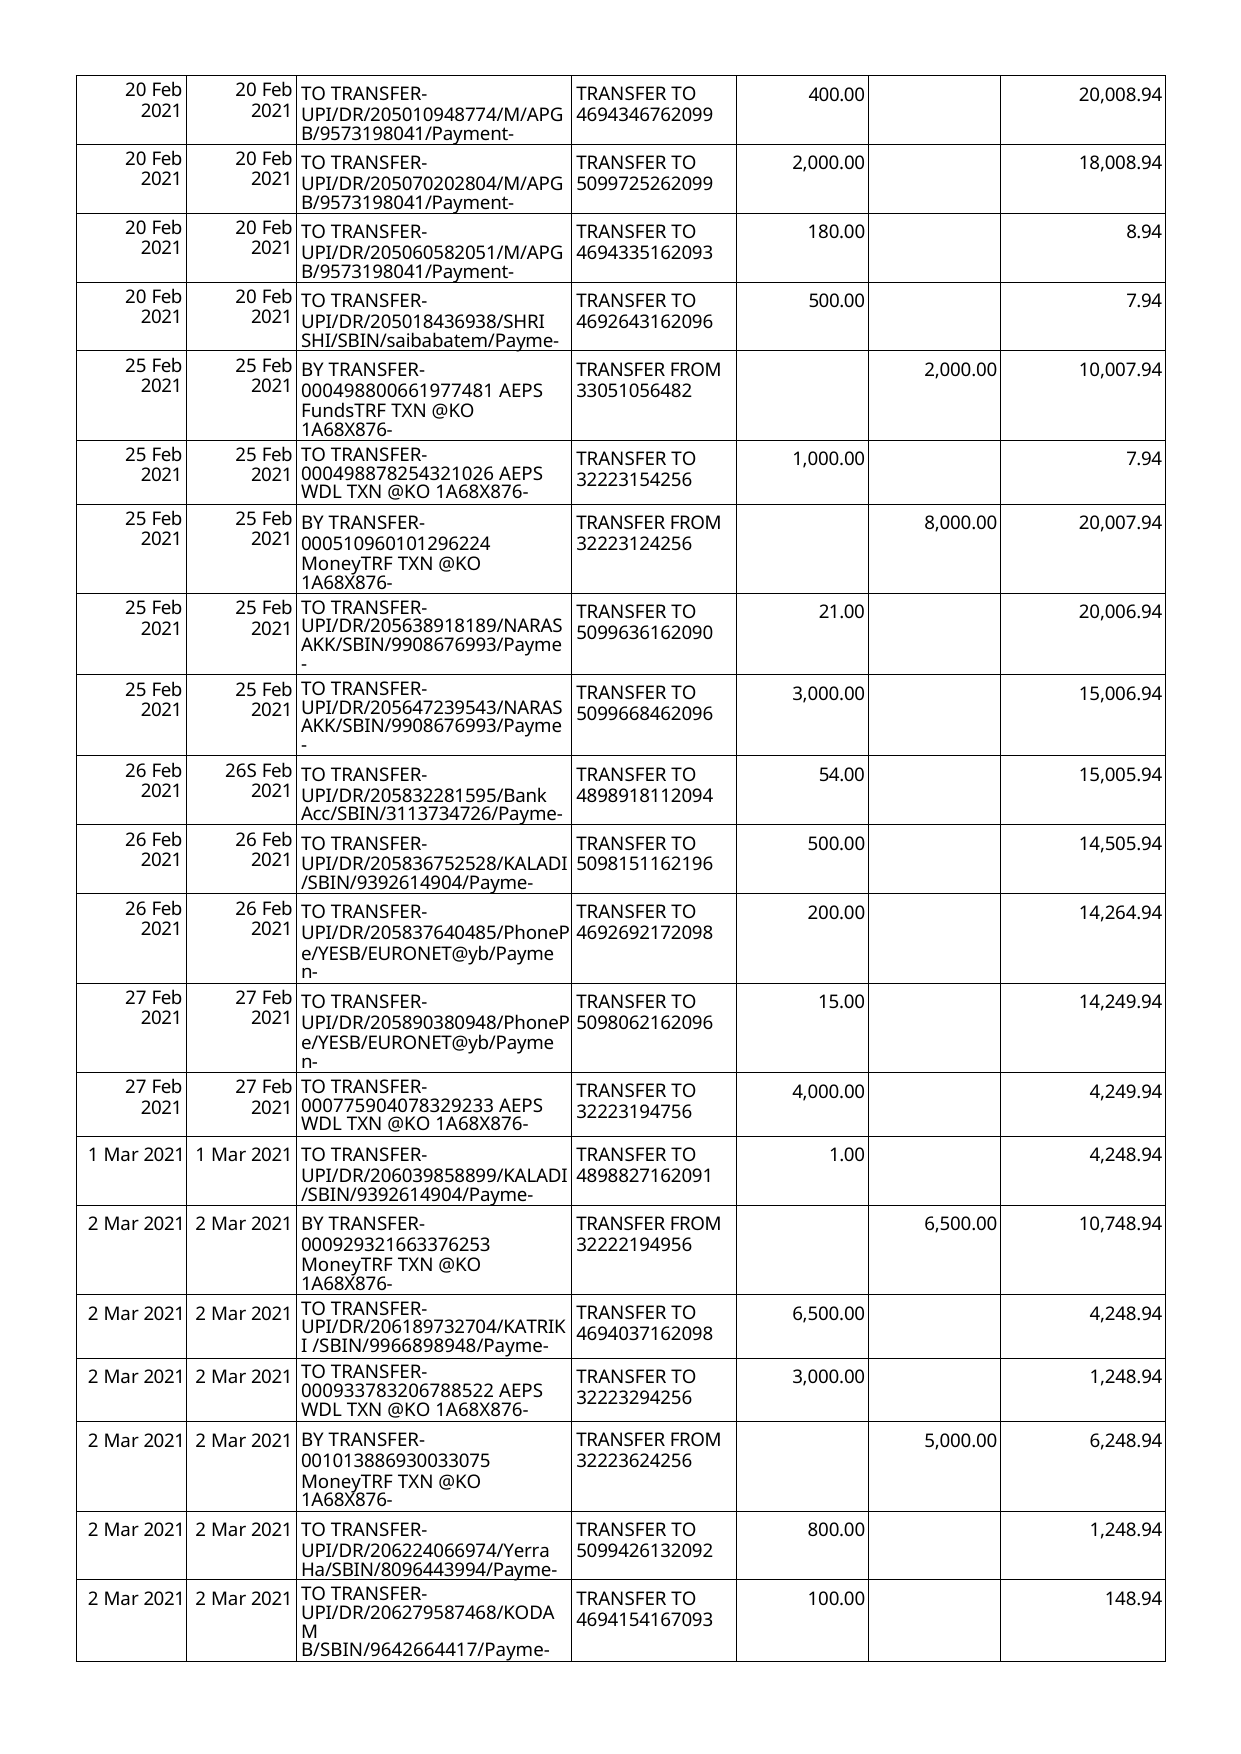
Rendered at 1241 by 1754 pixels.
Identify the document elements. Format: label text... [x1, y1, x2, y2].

table_cell 1 Mar 2021 [77, 1137, 186, 1204]
table_cell 27 Feb 2021 [187, 984, 296, 1072]
table_cell 3,000.00 [737, 675, 868, 755]
table_cell 2 Mar 2021 [187, 1512, 296, 1579]
table_cell BY TRANSFER- 001013886930033075 MoneyTRF TXN @KO 1A68X876- [297, 1422, 571, 1511]
table_cell TRANSFER TO 5099426132092 [572, 1512, 736, 1579]
table_cell [869, 1580, 1000, 1661]
table_cell 8,000.00 [869, 505, 1000, 593]
table_cell 1 Mar 2021 [187, 1137, 296, 1204]
table_cell [869, 825, 1000, 893]
table_cell 1,000.00 [737, 441, 868, 503]
table_cell 1,248.94 [1001, 1359, 1165, 1421]
table_cell 20,006.94 [1001, 594, 1165, 674]
table_cell [869, 1137, 1000, 1204]
table_cell 4,249.94 [1001, 1073, 1165, 1136]
table_cell 1,248.94 [1001, 1512, 1165, 1579]
table_cell 3,000.00 [737, 1359, 868, 1421]
table_cell 100.00 [737, 1580, 868, 1661]
table_cell 6,500.00 [869, 1206, 1000, 1294]
table_cell TO TRANSFER- UPI/DR/206279587468/KODA M B/SBIN/9642664417/Payme- [297, 1580, 571, 1661]
table_cell TRANSFER TO 4694037162098 [572, 1295, 736, 1357]
table_cell [869, 441, 1000, 503]
table_cell 20 Feb 2021 [187, 76, 296, 144]
table_cell 20 Feb 2021 [77, 283, 186, 350]
table_cell TO TRANSFER- 000775904078329233 AEPS WDL TXN @KO 1A68X876- [297, 1073, 571, 1136]
table_cell [869, 675, 1000, 755]
table_cell 10,748.94 [1001, 1206, 1165, 1294]
table_cell TRANSFER TO 5098151162196 [572, 825, 736, 893]
table_cell 1.00 [737, 1137, 868, 1204]
table_cell [869, 894, 1000, 983]
table_cell TRANSFER TO 4694335162093 [572, 214, 736, 282]
table_cell TO TRANSFER- UPI/DR/205647239543/NARAS AKK/SBIN/9908676993/Payme- [297, 675, 571, 755]
table_cell 4,248.94 [1001, 1137, 1165, 1204]
table_cell 20 Feb 2021 [187, 283, 296, 350]
table_cell TRANSFER TO 32223194756 [572, 1073, 736, 1136]
table_cell 20 Feb 2021 [77, 76, 186, 144]
table_cell 54.00 [737, 756, 868, 824]
table_cell TO TRANSFER- UPI/DR/206039858899/KALADI /SBIN/9392614904/Payme- [297, 1137, 571, 1204]
table_cell 14,505.94 [1001, 825, 1165, 893]
table_cell [869, 1512, 1000, 1579]
table_cell 2 Mar 2021 [77, 1580, 186, 1661]
table_cell 7.94 [1001, 441, 1165, 503]
table_cell 20 Feb 2021 [187, 214, 296, 282]
table_cell BY TRANSFER- 000510960101296224 MoneyTRF TXN @KO 1A68X876- [297, 505, 571, 593]
table_cell 7.94 [1001, 283, 1165, 350]
table_cell [737, 505, 868, 593]
table_cell [869, 1295, 1000, 1357]
table_cell TRANSFER FROM 32222194956 [572, 1206, 736, 1294]
table_cell TRANSFER FROM 32223624256 [572, 1422, 736, 1511]
table_cell 25 Feb 2021 [77, 351, 186, 440]
table_cell 8.94 [1001, 214, 1165, 282]
table_cell TO TRANSFER- UPI/DR/206189732704/KATRIK I /SBIN/9966898948/Payme- [297, 1295, 571, 1357]
table_cell 200.00 [737, 894, 868, 983]
table_cell TRANSFER TO 32223154256 [572, 441, 736, 503]
table_cell 2 Mar 2021 [187, 1422, 296, 1511]
table_cell 2 Mar 2021 [77, 1422, 186, 1511]
table_cell TO TRANSFER- 000498878254321026 AEPS WDL TXN @KO 1A68X876- [297, 441, 571, 503]
table_cell 6,500.00 [737, 1295, 868, 1357]
table_cell [869, 1359, 1000, 1421]
table_cell 25 Feb 2021 [187, 441, 296, 503]
table_cell 2 Mar 2021 [187, 1206, 296, 1294]
table_cell TO TRANSFER- UPI/DR/205837640485/PhoneP e/YESB/EURONET@yb/Payme n- [297, 894, 571, 983]
table_cell 25 Feb 2021 [77, 675, 186, 755]
table_cell [869, 283, 1000, 350]
table_cell 2 Mar 2021 [187, 1359, 296, 1421]
table_cell 27 Feb 2021 [77, 984, 186, 1072]
table_cell 25 Feb 2021 [77, 441, 186, 503]
table_cell [869, 214, 1000, 282]
table_cell TRANSFER TO 5099636162090 [572, 594, 736, 674]
table_cell [737, 1206, 868, 1294]
table_cell 27 Feb 2021 [187, 1073, 296, 1136]
table_cell 25 Feb 2021 [187, 351, 296, 440]
table_cell 2 Mar 2021 [187, 1295, 296, 1357]
table_cell BY TRANSFER- 000929321663376253 MoneyTRF TXN @KO 1A68X876- [297, 1206, 571, 1294]
table_cell TRANSFER TO 4898918112094 [572, 756, 736, 824]
table_cell TO TRANSFER- UPI/DR/206224066974/Yerra Ha/SBIN/8096443994/Payme- [297, 1512, 571, 1579]
table_cell TO TRANSFER- UPI/DR/205832281595/Bank Acc/SBIN/3113734726/Payme- [297, 756, 571, 824]
table_cell TO TRANSFER- 000933783206788522 AEPS WDL TXN @KO 1A68X876- [297, 1359, 571, 1421]
table_cell BY TRANSFER- 000498800661977481 AEPS FundsTRF TXN @KO 1A68X876- [297, 351, 571, 440]
table_cell TRANSFER TO 32223294256 [572, 1359, 736, 1421]
table_cell [869, 1073, 1000, 1136]
table_cell 26 Feb 2021 [187, 894, 296, 983]
table_cell TRANSFER FROM 33051056482 [572, 351, 736, 440]
table_cell 500.00 [737, 825, 868, 893]
table_cell 26 Feb 2021 [77, 756, 186, 824]
table_cell 15,006.94 [1001, 675, 1165, 755]
table_cell TO TRANSFER- UPI/DR/205070202804/M/APG B/9573198041/Payment- [297, 145, 571, 213]
table_cell [869, 145, 1000, 213]
table_cell 2 Mar 2021 [77, 1295, 186, 1357]
table_cell 20 Feb 2021 [77, 145, 186, 213]
table_cell 26 Feb 2021 [77, 894, 186, 983]
table_cell [869, 594, 1000, 674]
table_cell [737, 1422, 868, 1511]
table_cell 21.00 [737, 594, 868, 674]
table_cell 27 Feb 2021 [77, 1073, 186, 1136]
table_cell 2,000.00 [737, 145, 868, 213]
table_cell 4,248.94 [1001, 1295, 1165, 1357]
table_cell 20 Feb 2021 [187, 145, 296, 213]
table_cell 2,000.00 [869, 351, 1000, 440]
table_cell 14,249.94 [1001, 984, 1165, 1072]
table_cell 25 Feb 2021 [77, 594, 186, 674]
table_cell [869, 756, 1000, 824]
table_cell 26 Feb 2021 [187, 825, 296, 893]
table_cell 15.00 [737, 984, 868, 1072]
table_cell 500.00 [737, 283, 868, 350]
table_cell [869, 76, 1000, 144]
table_cell 26 Feb 2021 [77, 825, 186, 893]
table_cell 25 Feb 2021 [187, 594, 296, 674]
table_cell 2 Mar 2021 [187, 1580, 296, 1661]
table_cell TRANSFER TO 5099725262099 [572, 145, 736, 213]
table_cell TO TRANSFER- UPI/DR/205890380948/PhoneP e/YESB/EURONET@yb/Payme n- [297, 984, 571, 1072]
table_cell 25 Feb 2021 [77, 505, 186, 593]
table_cell TO TRANSFER- UPI/DR/205018436938/SHRI SHI/SBIN/saibabatem/Payme- [297, 283, 571, 350]
table_cell 20,008.94 [1001, 76, 1165, 144]
table_cell 6,248.94 [1001, 1422, 1165, 1511]
table_cell TRANSFER TO 4692692172098 [572, 894, 736, 983]
table_cell TRANSFER TO 4694346762099 [572, 76, 736, 144]
table_cell TRANSFER TO 4694154167093 [572, 1580, 736, 1661]
table_cell TO TRANSFER- UPI/DR/205836752528/KALADI /SBIN/9392614904/Payme- [297, 825, 571, 893]
table_cell 2 Mar 2021 [77, 1512, 186, 1579]
table_cell TRANSFER FROM 32223124256 [572, 505, 736, 593]
table_cell 180.00 [737, 214, 868, 282]
table_cell 20 Feb 2021 [77, 214, 186, 282]
table_cell [869, 984, 1000, 1072]
table_cell 18,008.94 [1001, 145, 1165, 213]
table_cell 10,007.94 [1001, 351, 1165, 440]
table_cell 800.00 [737, 1512, 868, 1579]
table_cell [737, 351, 868, 440]
table_cell 14,264.94 [1001, 894, 1165, 983]
table_cell 26S Feb 2021 [187, 756, 296, 824]
table_cell 25 Feb 2021 [187, 675, 296, 755]
table_cell TRANSFER TO 4898827162091 [572, 1137, 736, 1204]
table_cell TRANSFER TO 4692643162096 [572, 283, 736, 350]
table_cell TO TRANSFER- UPI/DR/205060582051/M/APG B/9573198041/Payment- [297, 214, 571, 282]
table_cell 20,007.94 [1001, 505, 1165, 593]
table_cell 5,000.00 [869, 1422, 1000, 1511]
table_cell 25 Feb 2021 [187, 505, 296, 593]
table_cell TO TRANSFER- UPI/DR/205010948774/M/APG B/9573198041/Payment- [297, 76, 571, 144]
table_cell TRANSFER TO 5098062162096 [572, 984, 736, 1072]
table_cell 2 Mar 2021 [77, 1206, 186, 1294]
table_cell 400.00 [737, 76, 868, 144]
table_cell TRANSFER TO 5099668462096 [572, 675, 736, 755]
table_cell 148.94 [1001, 1580, 1165, 1661]
table_cell 2 Mar 2021 [77, 1359, 186, 1421]
table_cell TO TRANSFER- UPI/DR/205638918189/NARAS AKK/SBIN/9908676993/Payme- [297, 594, 571, 674]
table_cell 4,000.00 [737, 1073, 868, 1136]
table_cell 15,005.94 [1001, 756, 1165, 824]
